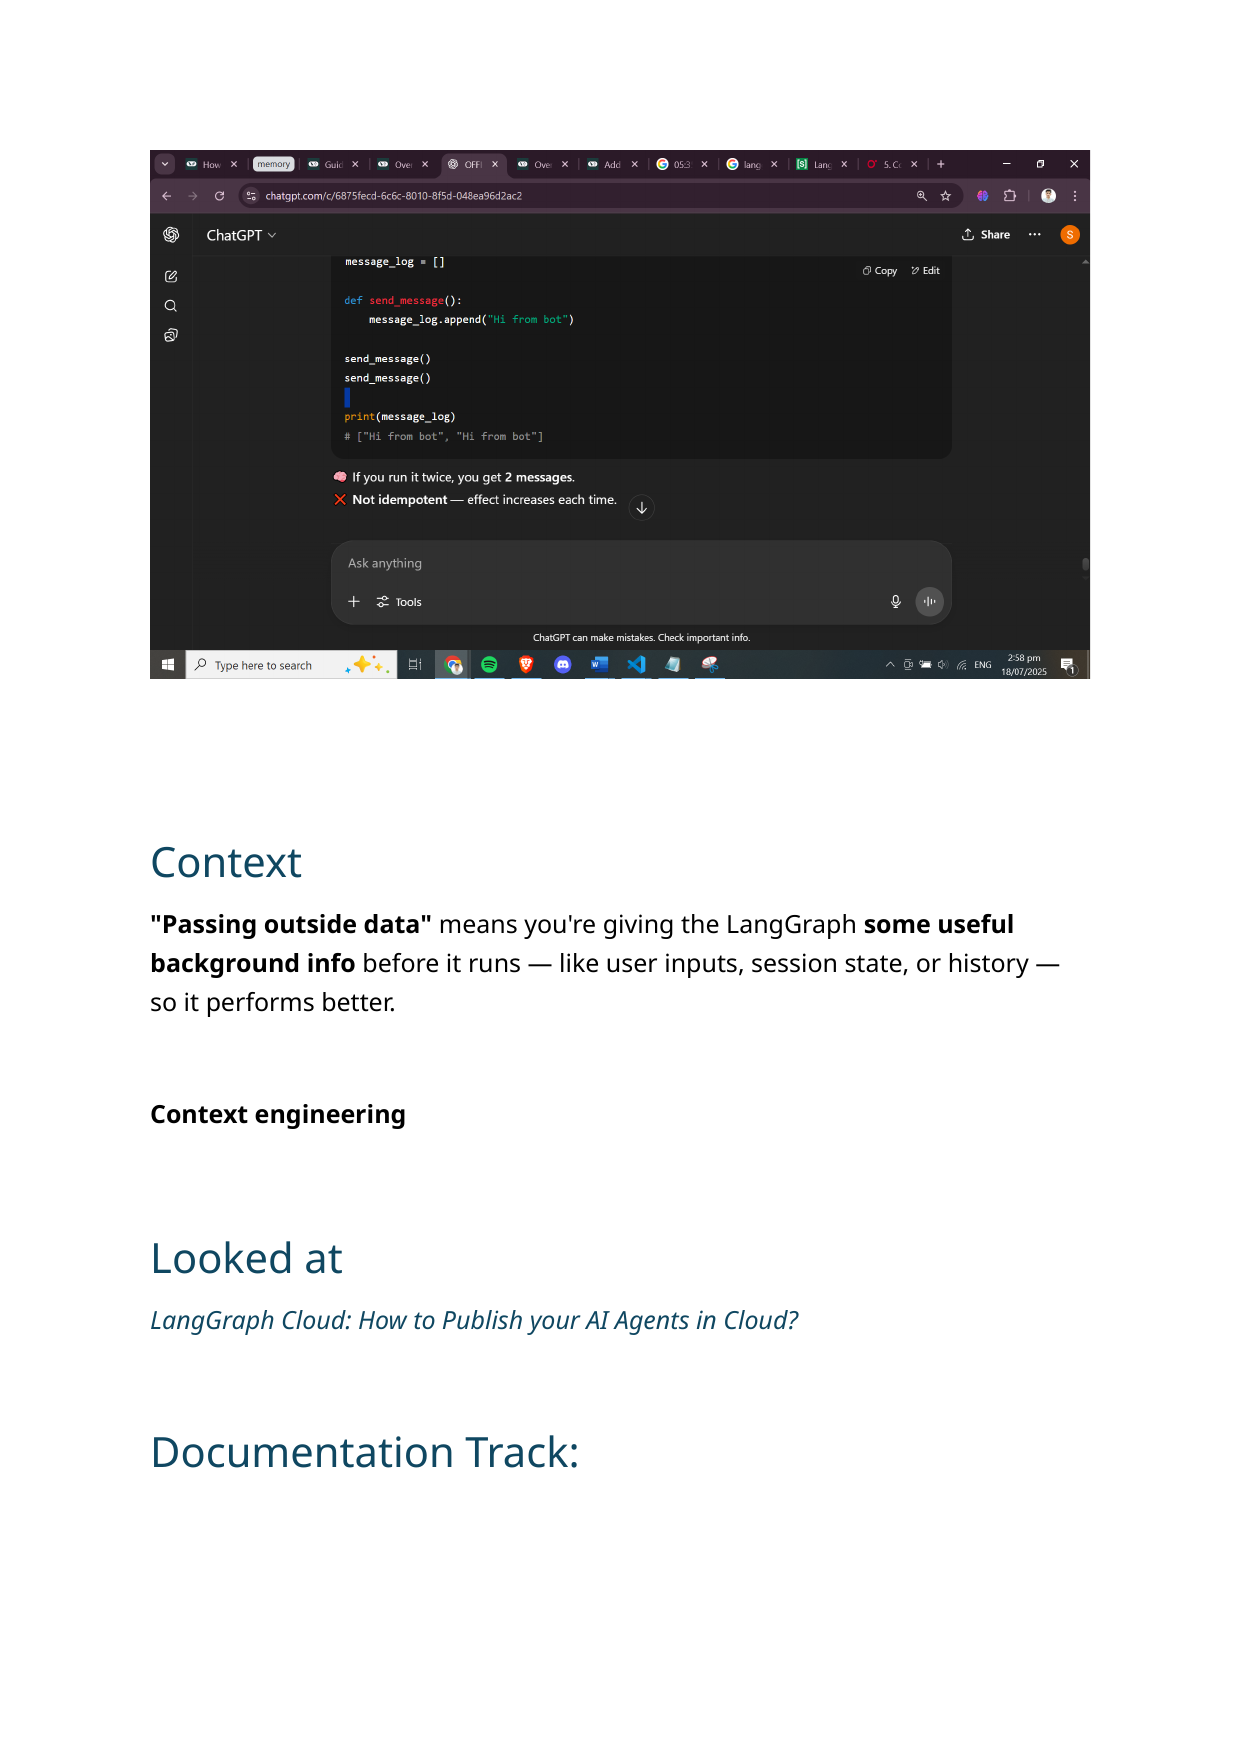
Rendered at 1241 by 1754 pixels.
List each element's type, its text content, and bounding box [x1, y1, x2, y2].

subtitle LangGraph Cloud: How to Publish your AI Agents in Cloud? [150, 1303, 1090, 1337]
text Context engineering [150, 1097, 1090, 1131]
text "Passing outside data" means you're giving the LangGraph some useful background info before it runs — like user inputs, session state, or history — so it performs better. [150, 907, 1090, 1019]
picture [150, 150, 1091, 679]
subtitle Context [150, 833, 1090, 890]
subtitle Looked at [150, 1229, 1090, 1286]
subtitle Documentation Track: [150, 1423, 1090, 1479]
